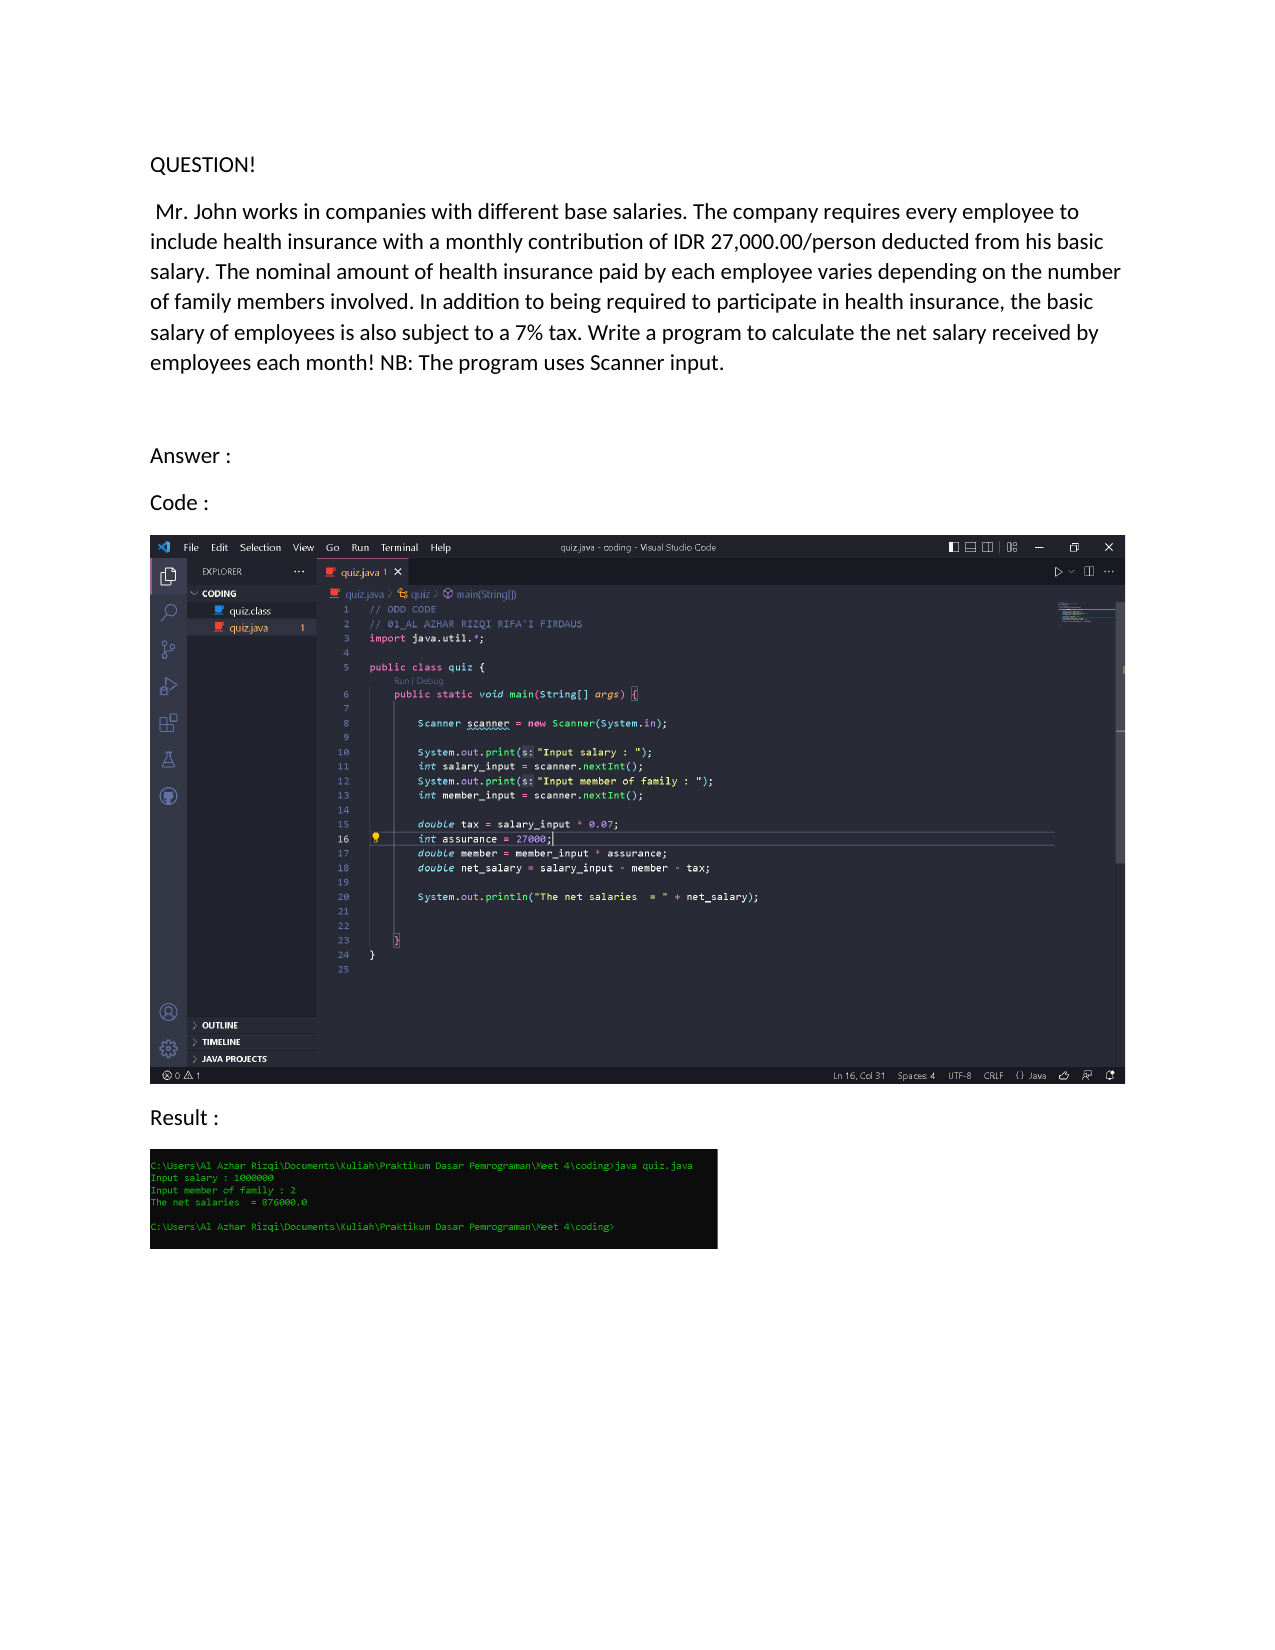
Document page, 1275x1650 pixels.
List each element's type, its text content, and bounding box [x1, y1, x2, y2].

picture [150, 535, 1125, 1084]
text Mr. John works in companies with different base salaries. The company requires every employee to include health insurance with a monthly contribution of IDR 27,000.00/person deducted from his basic salary. The nominal amount of health insurance paid by each employee varies depending on the number of family members involved. In addition to being required to participate in health insurance, the basic salary of employees is also subject to a 7% tax. Write a program to calculate the net salary received by employees each month! NB: The program uses Scanner input. [150, 197, 1125, 376]
text Answer : [150, 442, 1125, 470]
text Code : [150, 488, 1125, 517]
text Result : [150, 1103, 1125, 1131]
text QUESTION! [150, 150, 1125, 178]
picture [150, 1149, 718, 1249]
